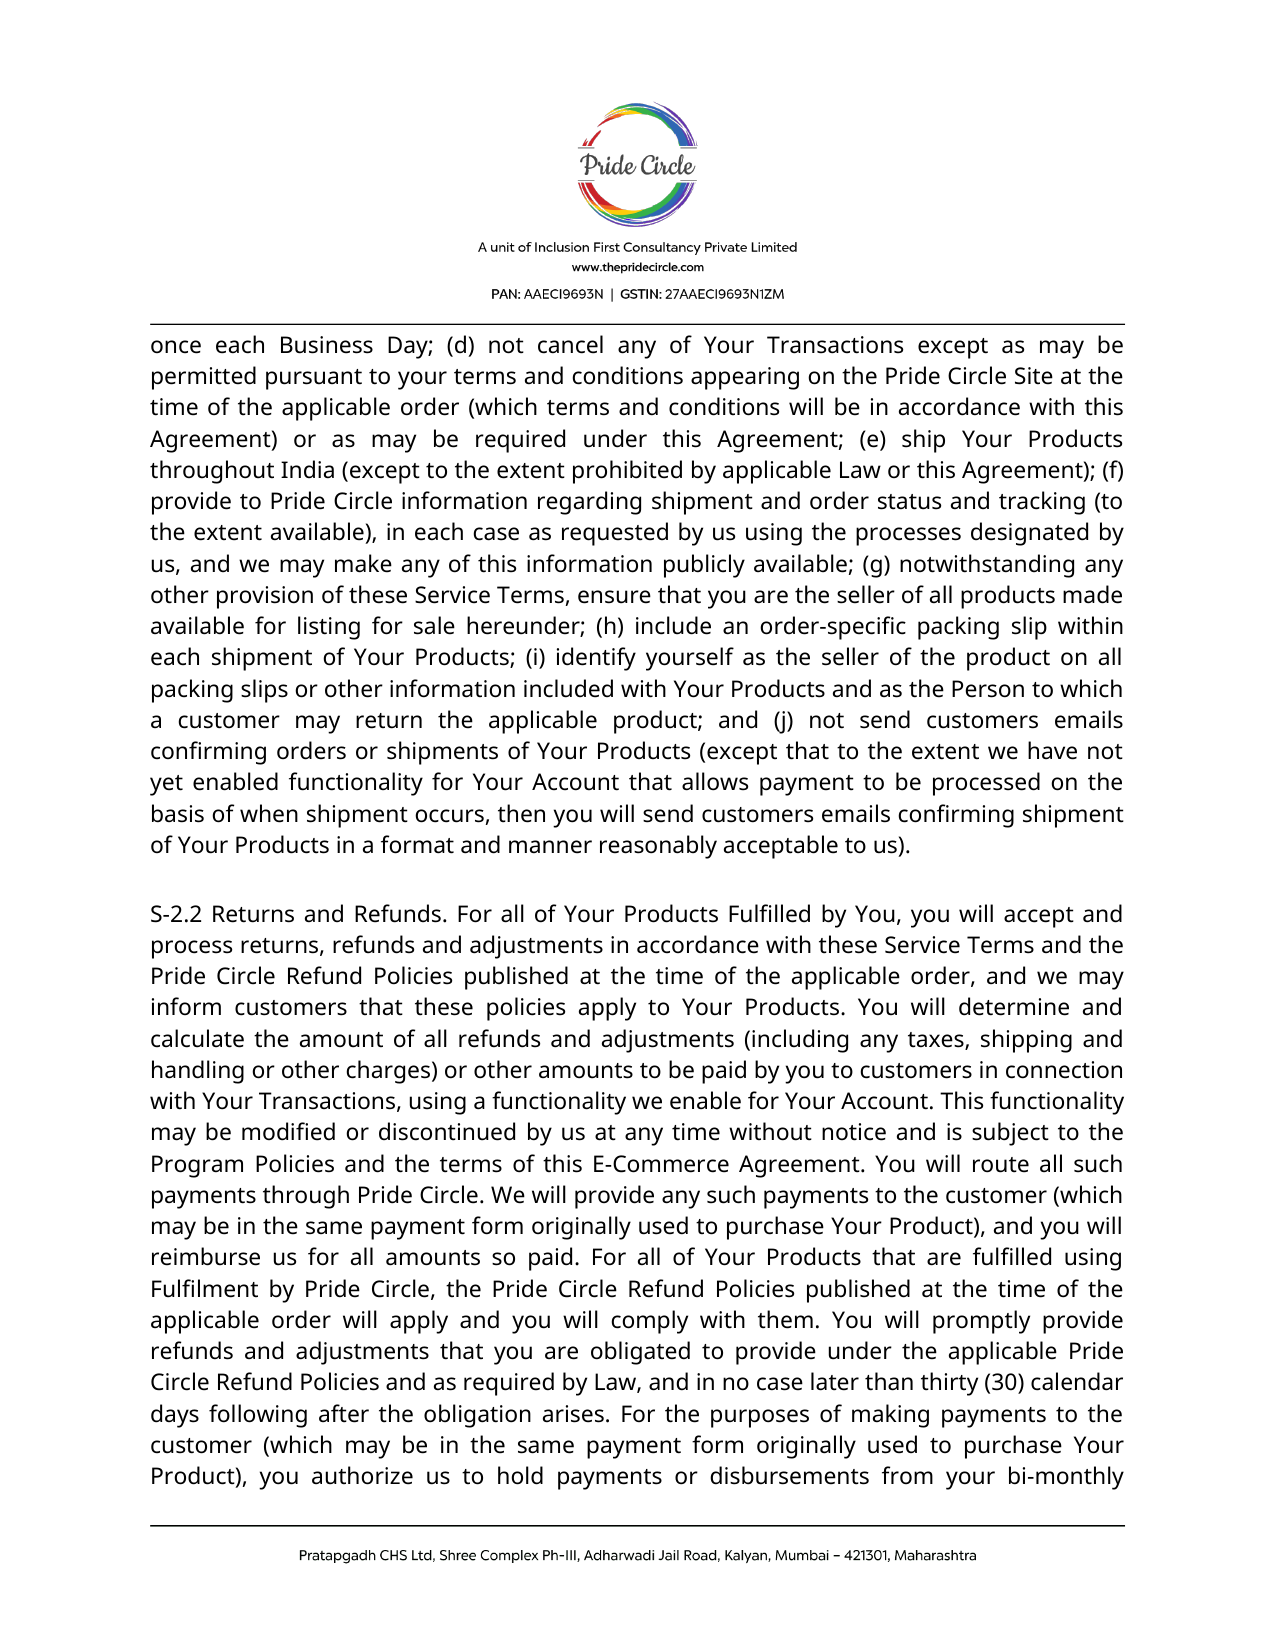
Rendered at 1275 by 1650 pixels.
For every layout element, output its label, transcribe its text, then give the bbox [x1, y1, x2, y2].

picture [150, 75, 1125, 325]
picture [150, 1525, 1125, 1572]
